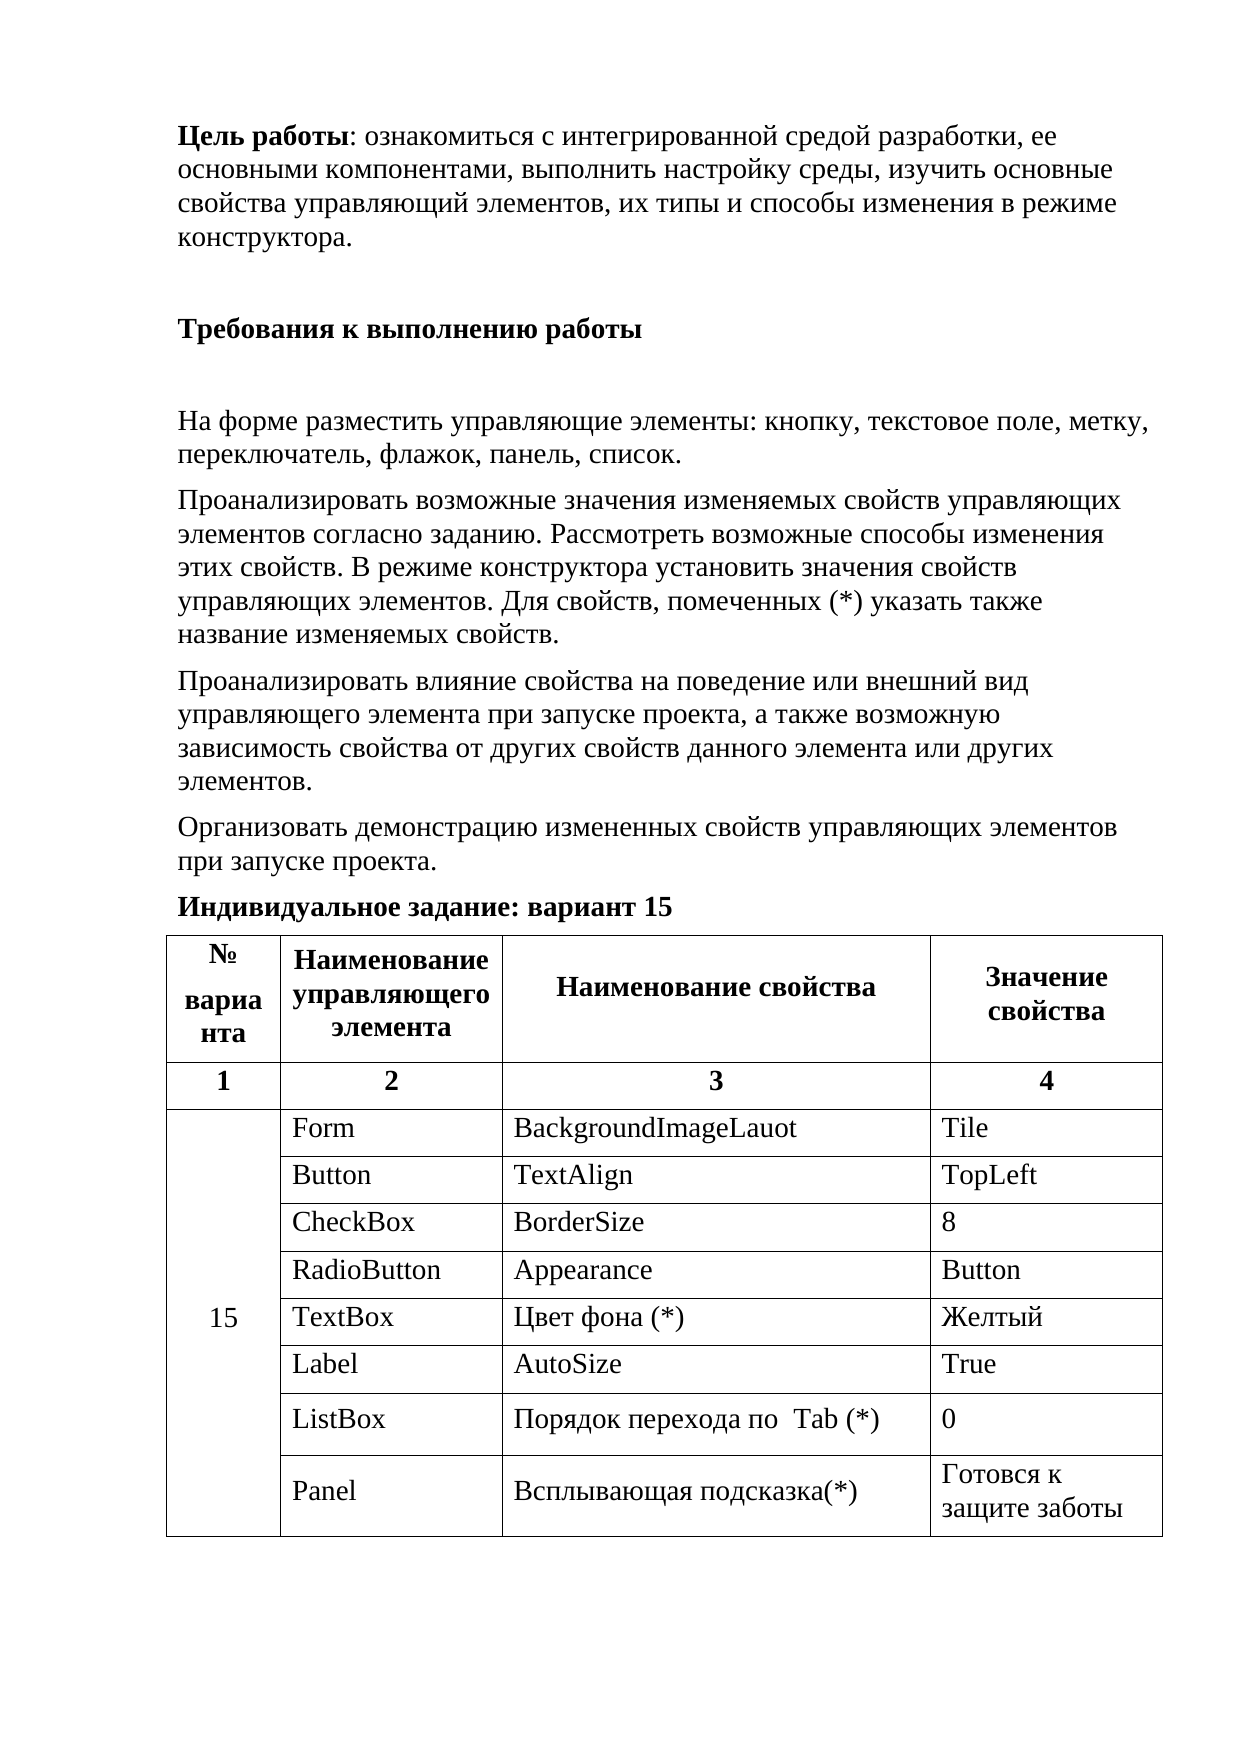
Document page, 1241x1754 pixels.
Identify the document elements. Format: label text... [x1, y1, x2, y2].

table_cell Form [281, 1110, 502, 1156]
table_cell Готовся к защите заботы [931, 1456, 1162, 1536]
text Требования к выполнению работы [177, 311, 1152, 344]
table_cell True [931, 1346, 1162, 1392]
table_header Значение свойства [931, 936, 1162, 1062]
table_header Наименование управляющего элемента [281, 936, 502, 1062]
table_cell 8 [931, 1204, 1162, 1251]
table_cell TextAlign [503, 1157, 930, 1203]
text На форме разместить управляющие элементы: кнопку, текстовое поле, метку, переключатель, флажок, панель, список. [177, 403, 1152, 470]
table_cell Желтый [931, 1299, 1162, 1345]
table_cell RadioButton [281, 1252, 502, 1298]
table_cell Порядок перехода по Tab (*) [503, 1394, 930, 1455]
table_cell BackgroundImageLauot [503, 1110, 930, 1156]
table_header Наименование свойства [503, 936, 930, 1062]
table_cell TextBox [281, 1299, 502, 1345]
table_cell Button [281, 1157, 502, 1203]
text Цель работы: ознакомиться с интегрированной средой разработки, ее основными компонентами, выполнить настройку среды, изучить основные свойства управляющий элементов, их типы и способы изменения в режиме конструктора. [177, 118, 1152, 252]
table_cell 4 [931, 1063, 1162, 1109]
table_cell Appearance [503, 1252, 930, 1298]
table_cell Label [281, 1346, 502, 1392]
text Организовать демонстрацию измененных свойств управляющих элементов при запуске проекта. [177, 809, 1152, 876]
table_cell 15 [167, 1110, 280, 1536]
table_cell TopLeft [931, 1157, 1162, 1203]
table_cell Tile [931, 1110, 1162, 1156]
table_cell Всплывающая подсказка(*) [503, 1456, 930, 1536]
table_cell Panel [281, 1456, 502, 1536]
text Проанализировать влияние свойства на поведение или внешний вид управляющего элемента при запуске проекта, а также возможную зависимость свойства от других свойств данного элемента или других элементов. [177, 663, 1152, 797]
table_cell 3 [503, 1063, 930, 1109]
table_cell ListBox [281, 1394, 502, 1455]
table_cell BorderSize [503, 1204, 930, 1251]
table_cell 2 [281, 1063, 502, 1109]
table_header № варианта [167, 936, 280, 1062]
table_cell Button [931, 1252, 1162, 1298]
text Проанализировать возможные значения изменяемых свойств управляющих элементов согласно заданию. Рассмотреть возможные способы изменения этих свойств. В режиме конструктора установить значения свойств управляющих элементов. Для свойств, помеченных (*) указать также название изменяемых свойств. [177, 482, 1152, 650]
table_cell 0 [931, 1394, 1162, 1455]
table_cell AutoSize [503, 1346, 930, 1392]
table_cell 1 [167, 1063, 280, 1109]
table_cell CheckBox [281, 1204, 502, 1251]
text Индивидуальное задание: вариант 15 [177, 889, 1152, 922]
table_cell Цвет фона (*) [503, 1299, 930, 1345]
